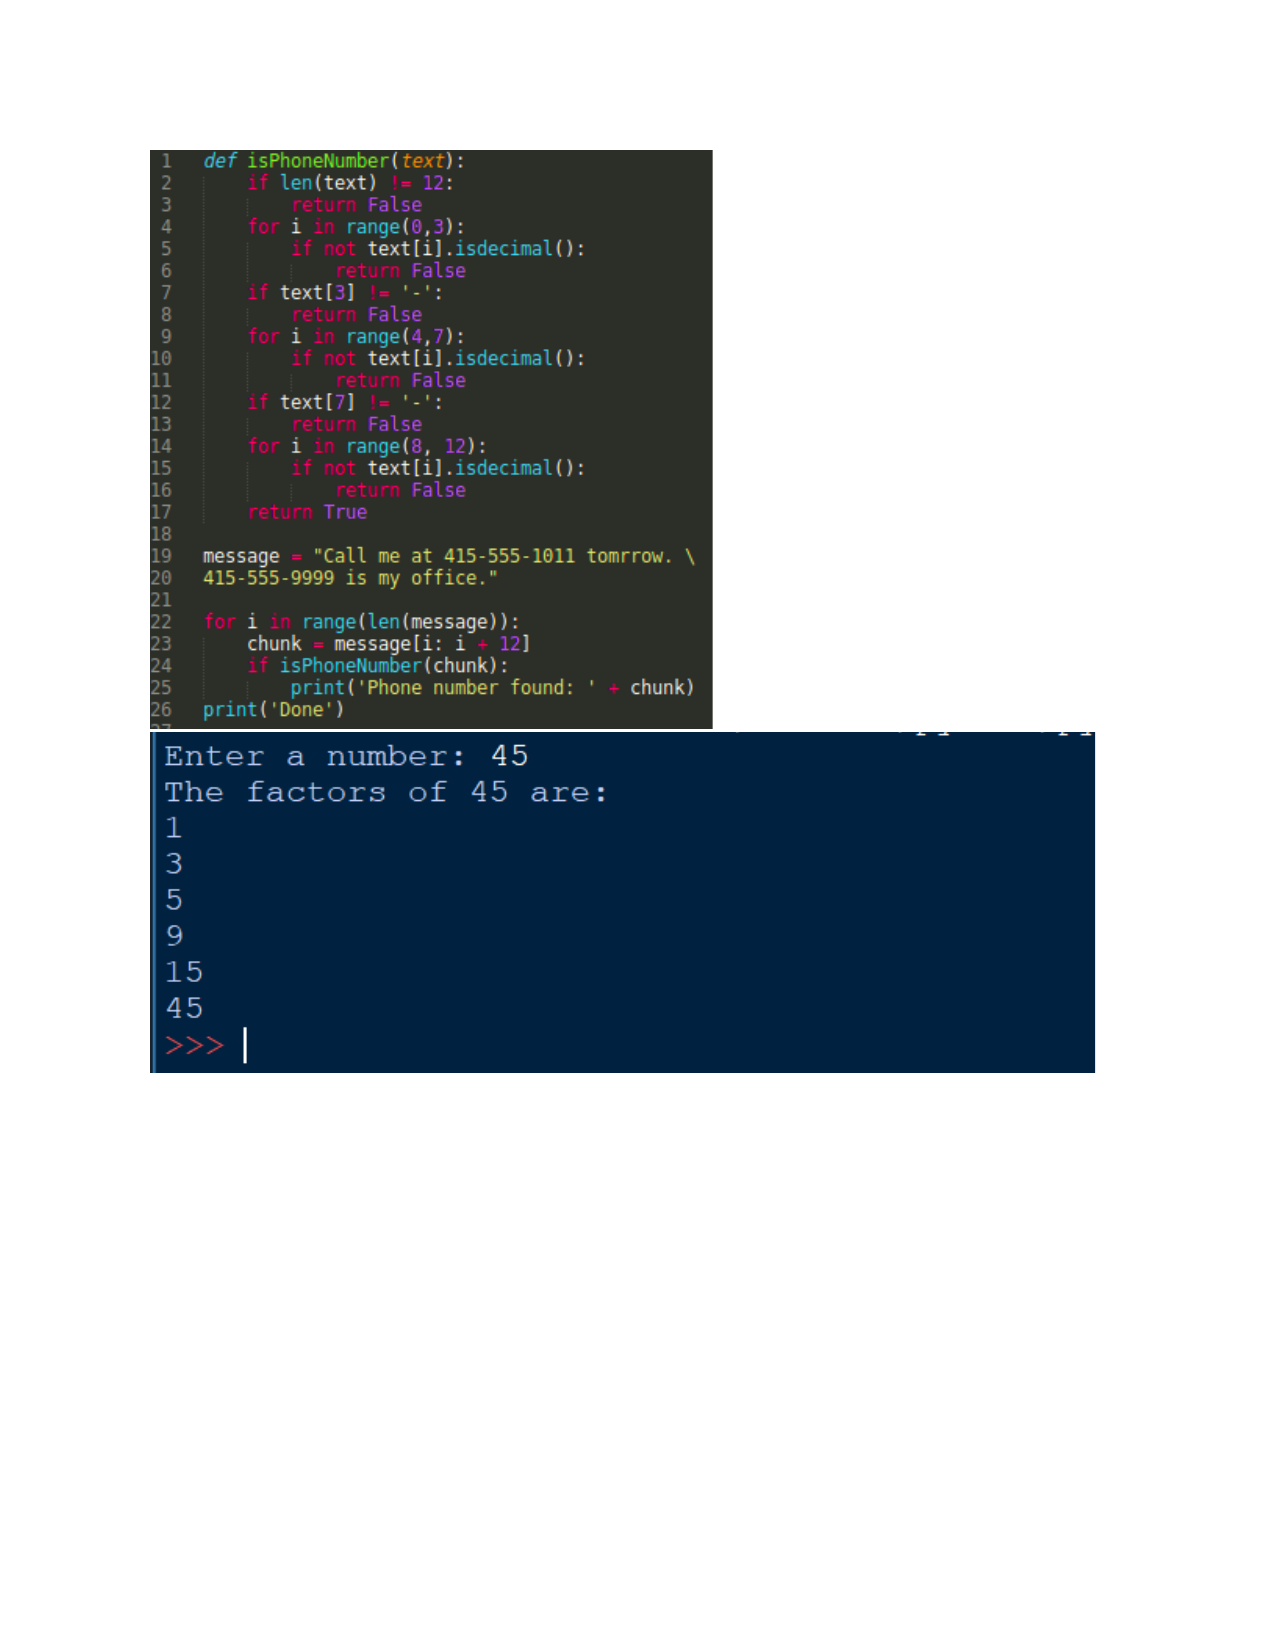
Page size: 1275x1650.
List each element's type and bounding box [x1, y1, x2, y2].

picture [150, 732, 1096, 1073]
picture [150, 150, 713, 729]
